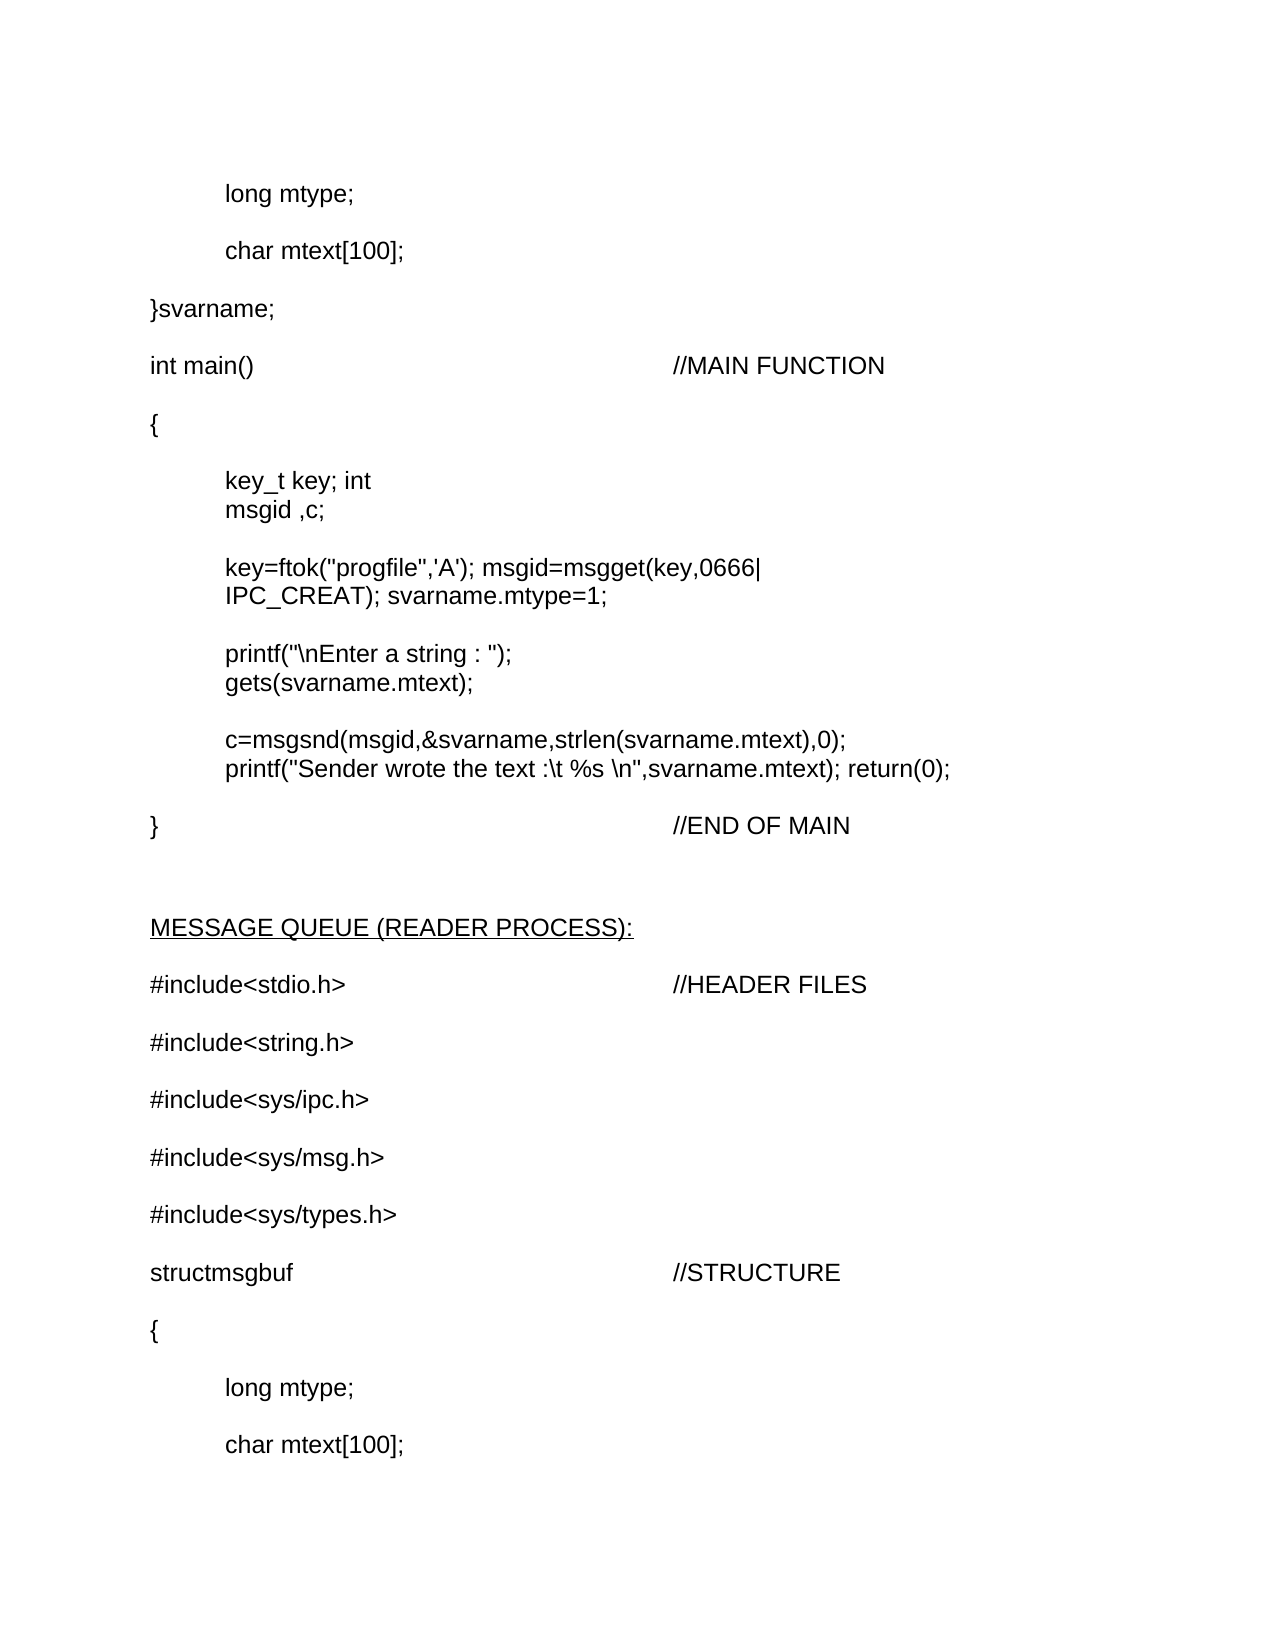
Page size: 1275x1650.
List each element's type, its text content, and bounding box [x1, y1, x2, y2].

text key=ftok("progfile",'A'); msgid=msgget(key,0666|IPC_CREAT); svarname.mtype=1; [225, 552, 767, 610]
text int main() //MAIN FUNCTION [150, 351, 1125, 380]
text #include<sys/ipc.h> [150, 1085, 1125, 1114]
text #include<sys/types.h> [150, 1200, 1125, 1229]
text { [150, 1315, 1125, 1344]
text key_t key; int msgid ,c; [225, 466, 452, 524]
text printf("\nEnter a string : "); gets(svarname.mtext); [225, 639, 635, 696]
text c=msgsnd(msgid,&svarname,strlen(svarname.mtext),0); printf("Sender wrote the text :\t %s \n",svarname.mtext); return(0); [225, 725, 1000, 782]
text } //END OF MAIN [150, 811, 1125, 840]
text { [150, 409, 1125, 437]
text char mtext[100]; [225, 236, 1125, 265]
text char mtext[100]; [225, 1430, 1125, 1459]
text #include<stdio.h> //HEADER FILES [150, 970, 1125, 999]
text #include<string.h> [150, 1028, 1125, 1056]
text long mtype; [225, 179, 1125, 207]
text #include<sys/msg.h> [150, 1143, 1125, 1171]
text }svarname; [150, 294, 1125, 322]
text MESSAGE QUEUE (READER PROCESS): [150, 913, 1125, 941]
text long mtype; [225, 1373, 1125, 1401]
text structmsgbuf //STRUCTURE [150, 1258, 1125, 1286]
